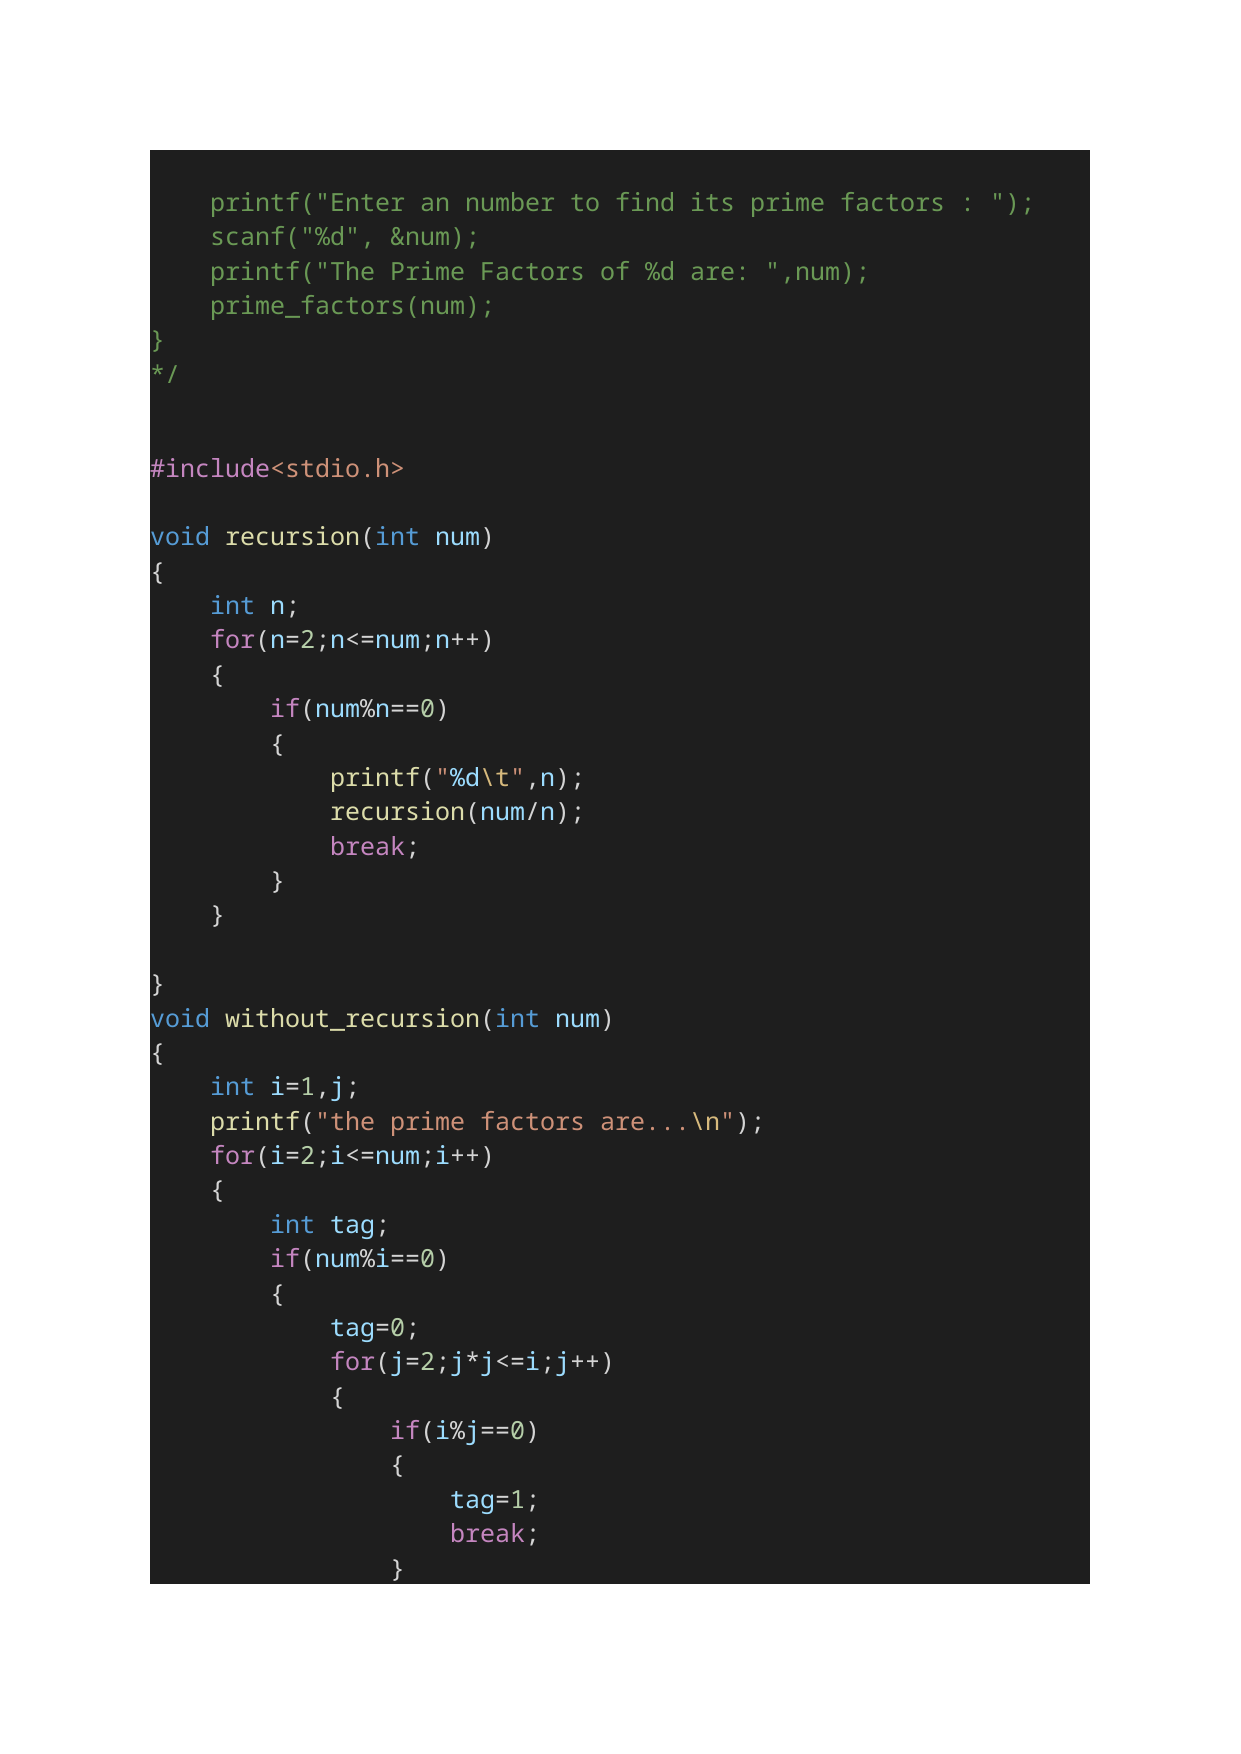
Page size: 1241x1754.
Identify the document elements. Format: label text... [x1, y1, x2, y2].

text break; [150, 1516, 1090, 1550]
text void without_recursion(int num) [150, 1000, 1090, 1034]
text tag=0; [150, 1309, 1090, 1344]
text } [150, 897, 1090, 931]
text printf("Enter an number to find its prime factors : "); [150, 184, 1090, 219]
text for(n=2;n<=num;n++) [150, 622, 1090, 656]
text } [150, 1550, 1090, 1584]
text int i=1,j; [150, 1069, 1090, 1103]
text #include<stdio.h> [150, 450, 1090, 484]
text int n; [150, 587, 1090, 622]
text printf("the prime factors are...\n"); [150, 1103, 1090, 1137]
text printf("The Prime Factors of %d are: ",num); [150, 253, 1090, 287]
text printf("%d\t",n); [150, 759, 1090, 794]
text void recursion(int num) [150, 519, 1090, 553]
text if(num%i==0) [150, 1241, 1090, 1275]
text for(i=2;i<=num;i++) [150, 1137, 1090, 1172]
text } [150, 322, 1090, 356]
text { [150, 553, 1090, 587]
text scanf("%d", &num); [150, 219, 1090, 253]
text { [150, 1034, 1090, 1069]
text */ [150, 356, 1090, 391]
text } [150, 966, 1090, 1000]
text recursion(num/n); [150, 794, 1090, 828]
text { [150, 1172, 1090, 1206]
text break; [150, 828, 1090, 862]
text int tag; [150, 1206, 1090, 1241]
text prime_factors(num); [150, 287, 1090, 322]
text { [150, 1378, 1090, 1412]
text { [150, 725, 1090, 759]
text for(j=2;j*j<=i;j++) [150, 1344, 1090, 1378]
text { [150, 1275, 1090, 1309]
text } [150, 862, 1090, 897]
text { [150, 1447, 1090, 1481]
text if(num%n==0) [150, 691, 1090, 725]
text { [150, 656, 1090, 691]
text if(i%j==0) [150, 1412, 1090, 1447]
text tag=1; [150, 1481, 1090, 1516]
